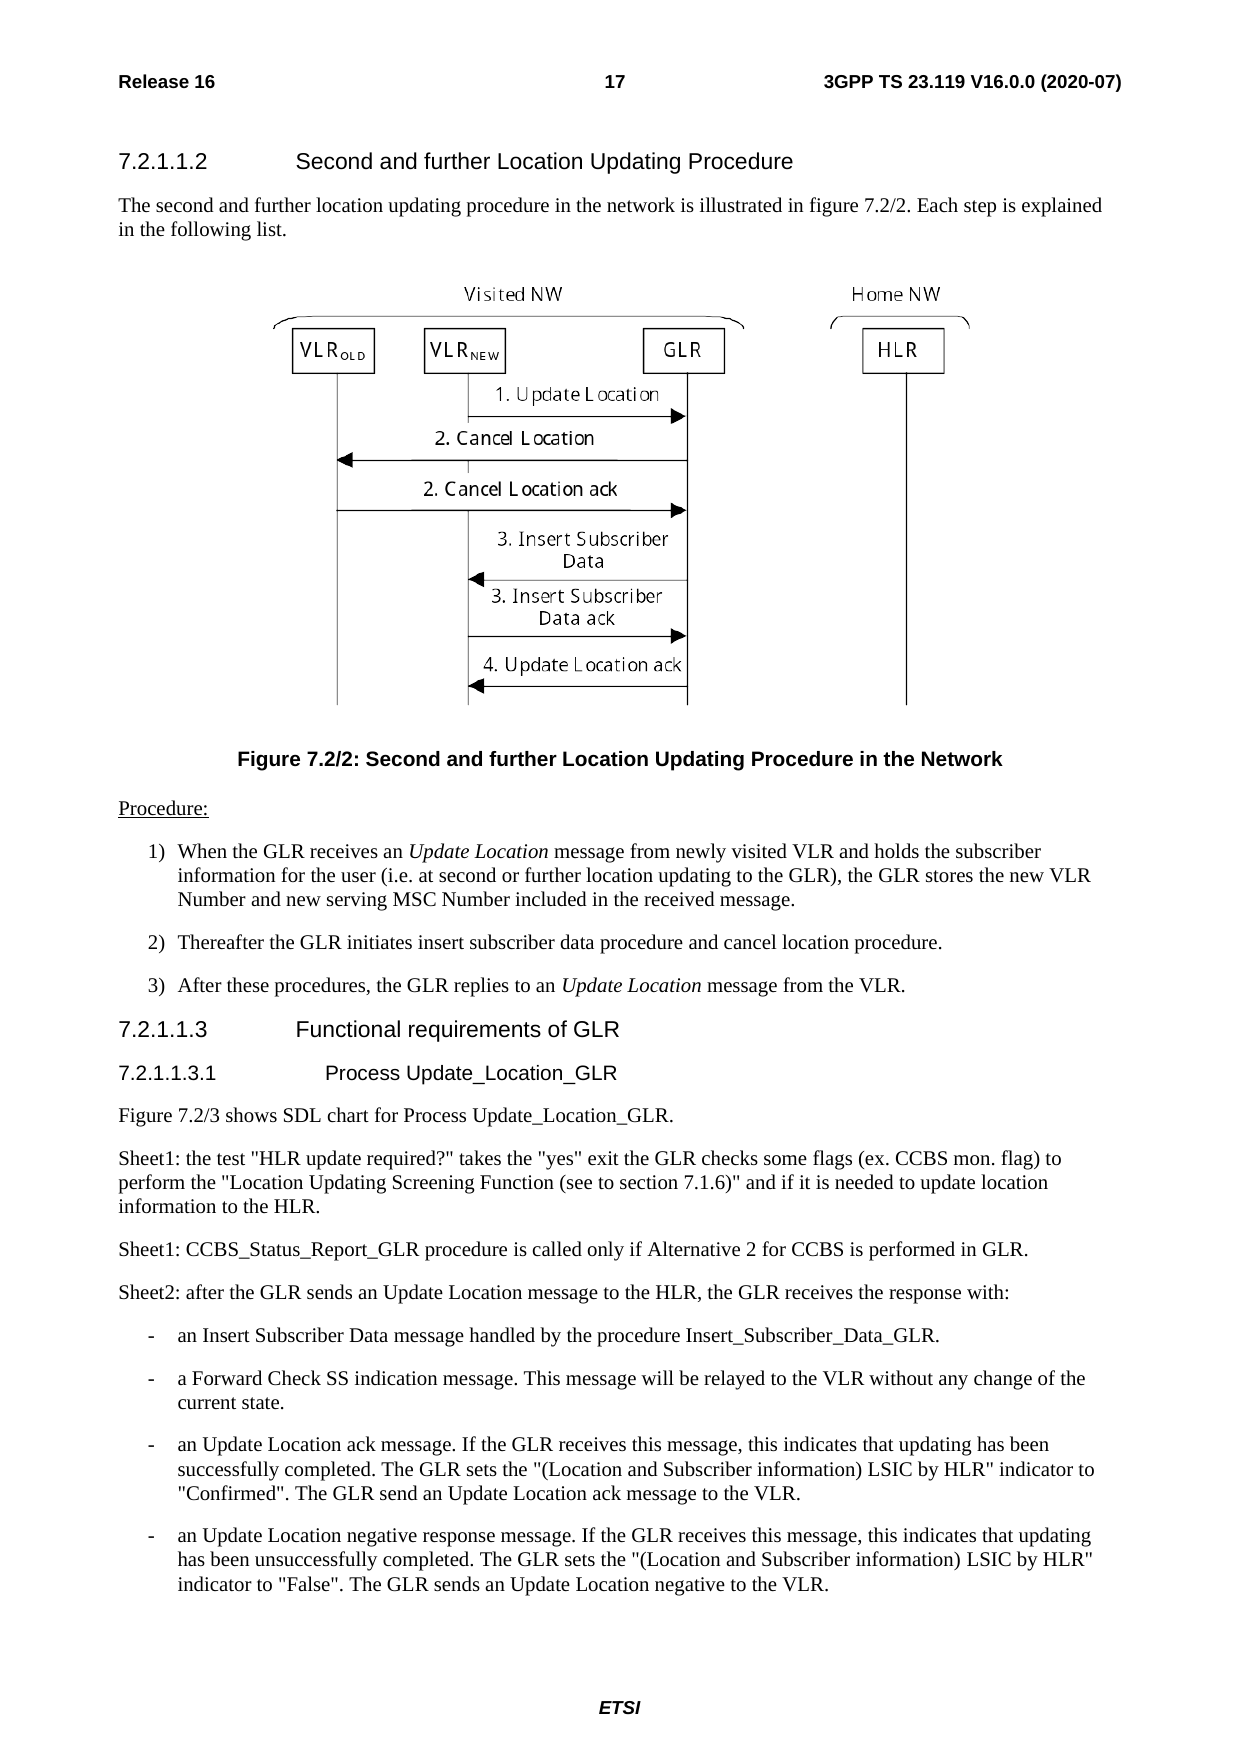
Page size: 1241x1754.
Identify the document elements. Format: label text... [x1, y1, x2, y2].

subtitle 7.2.1.1.3 Functional requirements of GLR [118, 1016, 1122, 1042]
text - an Update Location negative response message. If the GLR receives this message, this indicates that updating has been unsuccessfully completed. The GLR sets the "(Location and Subscriber information) LSIC by HLR" indicator to "False". The GLR sends an Update Location negative to the VLR. [148, 1523, 1122, 1596]
text Figure 7.2/3 shows SDL chart for Process Update_Location_GLR. [118, 1103, 1122, 1127]
text 1) When the GLR receives an Update Location message from newly visited VLR and holds the subscriber information for the user (i.e. at second or further location updating to the GLR), the GLR stores the new VLR Number and new serving MSC Number included in the received message. [148, 839, 1122, 911]
text Sheet1: CCBS_Status_Report_GLR procedure is called only if Alternative 2 for CCBS is performed in GLR. [118, 1237, 1122, 1261]
text - a Forward Check SS indication message. This message will be relayed to the VLR without any change of the current state. [148, 1366, 1122, 1414]
text Procedure: [118, 796, 1122, 820]
text 2) Thereafter the GLR initiates insert subscriber data procedure and cancel location procedure. [148, 930, 1122, 954]
text The second and further location updating procedure in the network is illustrated in figure 7.2/2. Each step is explained in the following list. [118, 193, 1122, 241]
text Sheet2: after the GLR sends an Update Location message to the HLR, the GLR receives the response with: [118, 1280, 1122, 1304]
text 3) After these procedures, the GLR replies to an Update Location message from the VLR. [148, 973, 1122, 997]
text - an Update Location ack message. If the GLR receives this message, this indicates that updating has been successfully completed. The GLR sets the "(Location and Subscriber information) LSIC by HLR" indicator to "Confirmed". The GLR send an Update Location ack message to the VLR. [148, 1432, 1122, 1504]
text Sheet1: the test "HLR update required?" takes the "yes" exit the GLR checks some flags (ex. CCBS mon. flag) to perform the "Location Updating Screening Function (see to section 7.1.6)" and if it is needed to update location information to the HLR. [118, 1146, 1122, 1218]
text - an Insert Subscriber Data message handled by the procedure Insert_Subscriber_Data_GLR. [148, 1323, 1122, 1347]
text Figure 7.2/2: Second and further Location Updating Procedure in the Network [118, 747, 1122, 771]
subtitle 7.2.1.1.2 Second and further Location Updating Procedure [118, 148, 1122, 174]
text 7.2.1.1.3.1 Process Update_Location_GLR [118, 1061, 1122, 1084]
